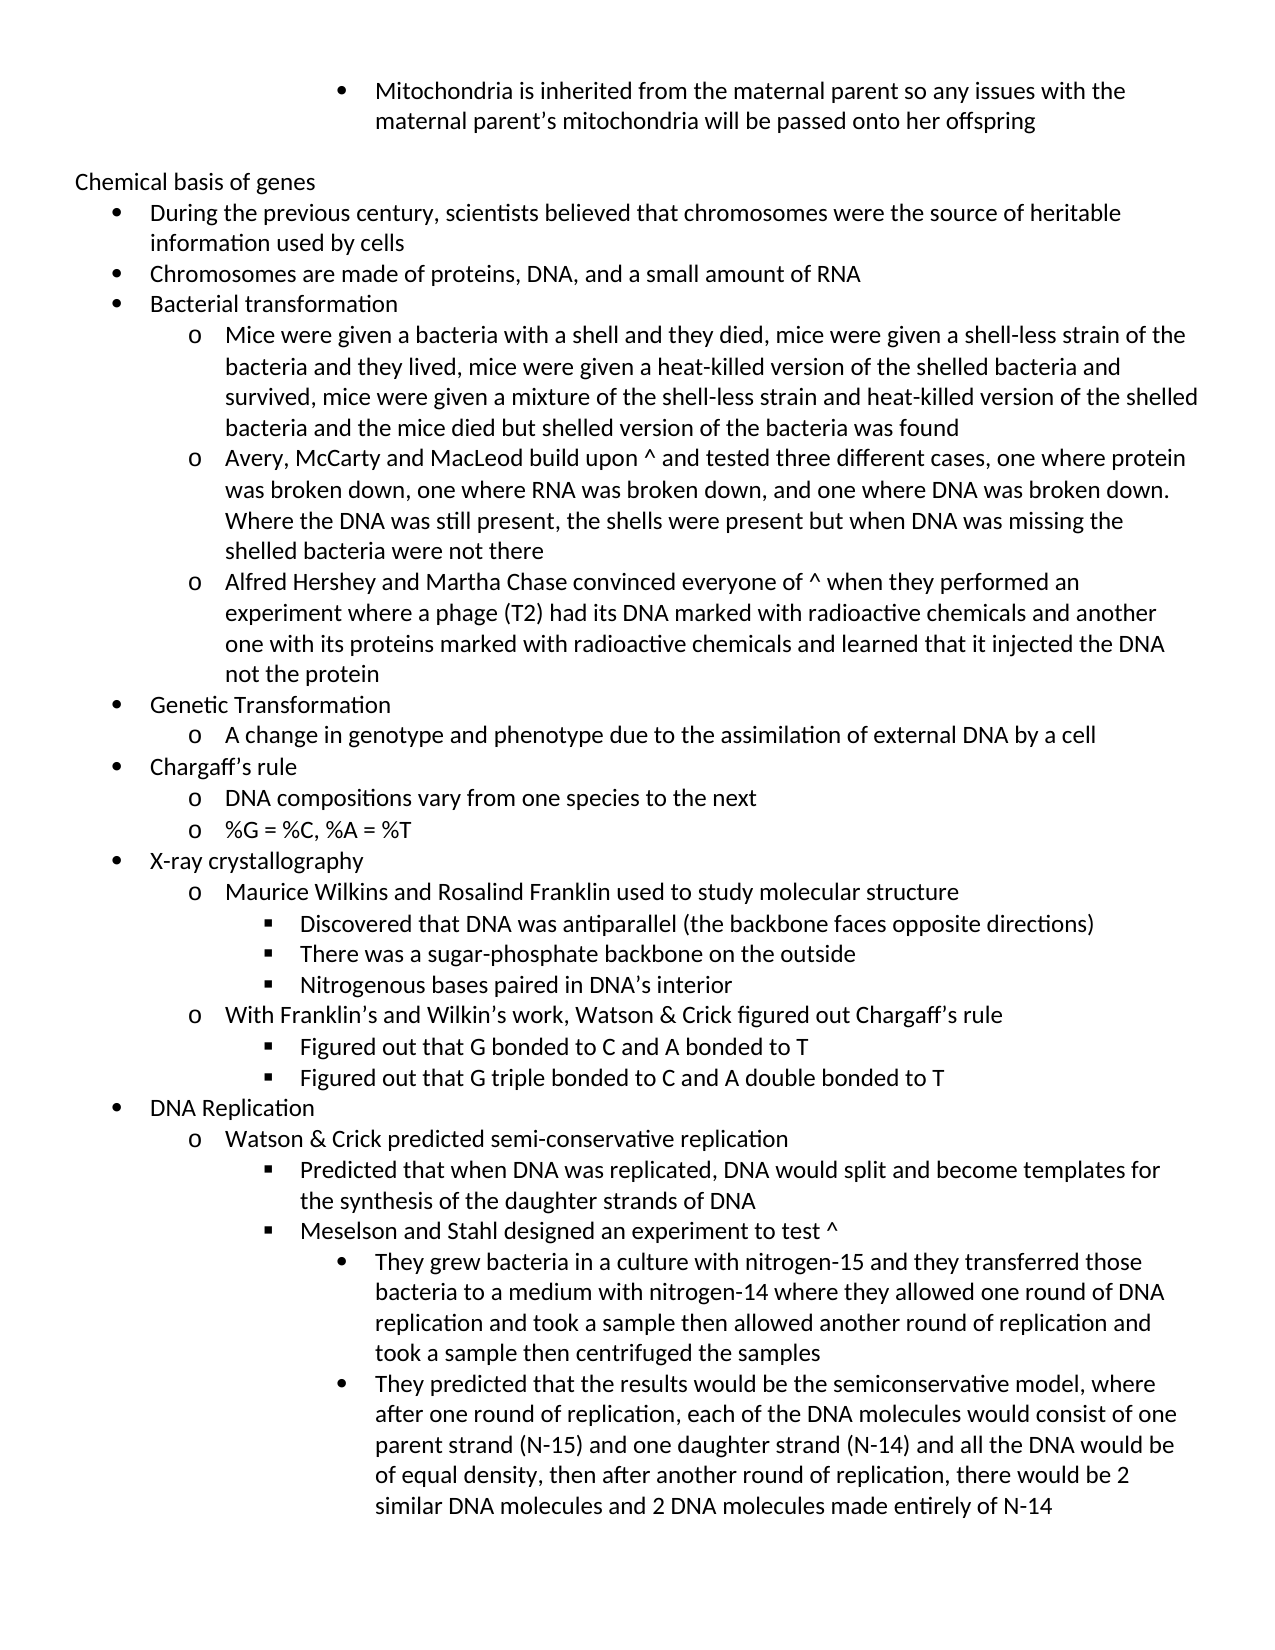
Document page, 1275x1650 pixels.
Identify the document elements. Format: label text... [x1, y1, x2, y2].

list Watson & Crick predicted semi-conservative replication [187, 1123, 1200, 1154]
list Predicted that when DNA was replicated, DNA would split and become templates for the synthesis of the daughter strands of DNA [262, 1154, 1200, 1216]
list With Franklin’s and Wilkin’s work, Watson & Crick figured out Chargaff’s rule [187, 999, 1200, 1031]
list They predicted that the results would be the semiconservative model, where after one round of replication, each of the DNA molecules would consist of one parent strand (N-15) and one daughter strand (N-14) and all the DNA would be of equal density, then after another round of replication, there would be 2 similar DNA molecules and 2 DNA molecules made entirely of N-14 [337, 1368, 1200, 1521]
list Mitochondria is inherited from the maternal parent so any issues with the maternal parent’s mitochondria will be passed onto her offspring [337, 75, 1200, 136]
list Alfred Hershey and Martha Chase convinced everyone of ^ when they performed an experiment where a phage (T2) had its DNA marked with radioactive chemicals and another one with its proteins marked with radioactive chemicals and learned that it injected the DNA not the protein [187, 566, 1200, 689]
list Bacterial transformation [112, 289, 1200, 319]
list They grew bacteria in a culture with nitrogen-15 and they transferred those bacteria to a medium with nitrogen-14 where they allowed one round of DNA replication and took a sample then allowed another round of replication and took a sample then centrifuged the samples [337, 1246, 1200, 1368]
list X-ray crystallography [112, 846, 1200, 876]
list Mice were given a bacteria with a shell and they died, mice were given a shell-less strain of the bacteria and they lived, mice were given a heat-killed version of the shelled bacteria and survived, mice were given a mixture of the shell-less strain and heat-killed version of the shelled bacteria and the mice died but shelled version of the bacteria was found [187, 319, 1200, 442]
list DNA compositions vary from one species to the next [187, 782, 1200, 814]
list Meselson and Stahl designed an experiment to test ^ [262, 1216, 1200, 1246]
list A change in genotype and phenotype due to the assimilation of external DNA by a cell [187, 720, 1200, 751]
list %G = %C, %A = %T [187, 814, 1200, 846]
list Chargaff’s rule [112, 751, 1200, 782]
list DNA Replication [112, 1092, 1200, 1123]
list Chromosomes are made of proteins, DNA, and a small amount of RNA [112, 258, 1200, 289]
list Figured out that G triple bonded to C and A double bonded to T [262, 1062, 1200, 1092]
list There was a sugar-phosphate backbone on the outside [262, 938, 1200, 969]
list During the previous century, scientists believed that chromosomes were the source of heritable information used by cells [112, 197, 1200, 258]
list Discovered that DNA was antiparallel (the backbone faces opposite directions) [262, 908, 1200, 938]
list Figured out that G bonded to C and A bonded to T [262, 1031, 1200, 1062]
text Chemical basis of genes [75, 167, 1200, 197]
list Genetic Transformation [112, 689, 1200, 720]
list Avery, McCarty and MacLeod build upon ^ and tested three different cases, one where protein was broken down, one where RNA was broken down, and one where DNA was broken down. Where the DNA was still present, the shells were present but when DNA was missing the shelled bacteria were not there [187, 442, 1200, 566]
list Nitrogenous bases paired in DNA’s interior [262, 969, 1200, 999]
list Maurice Wilkins and Rosalind Franklin used to study molecular structure [187, 876, 1200, 908]
